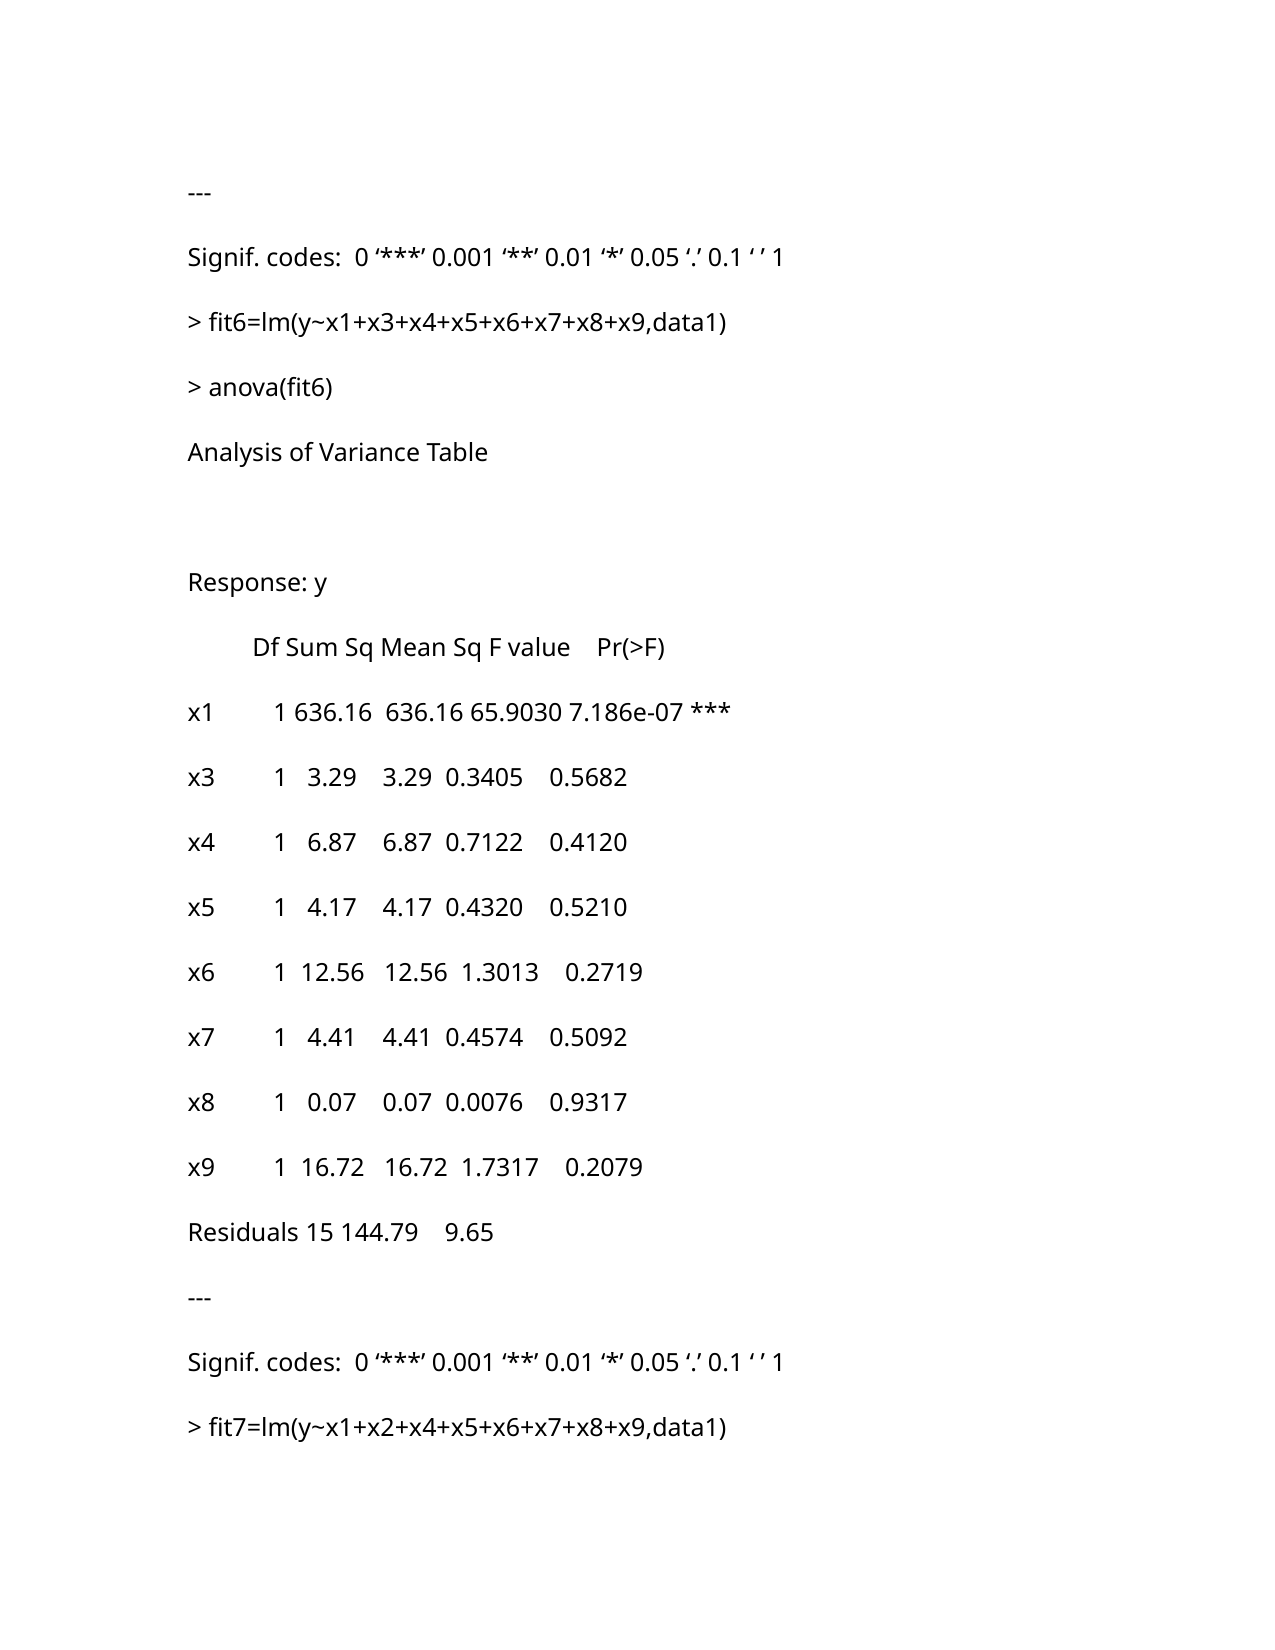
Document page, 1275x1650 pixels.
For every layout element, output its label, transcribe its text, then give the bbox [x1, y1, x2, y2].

text Analysis of Variance Table [187, 419, 1087, 484]
text Residuals 15 144.79 9.65 [187, 1199, 1087, 1264]
text --- [187, 1264, 1087, 1329]
text x7 1 4.41 4.41 0.4574 0.5092 [187, 1004, 1087, 1069]
text --- [187, 159, 1087, 224]
text Df Sum Sq Mean Sq F value Pr(>F) [187, 614, 1087, 679]
text x3 1 3.29 3.29 0.3405 0.5682 [187, 744, 1087, 809]
text x8 1 0.07 0.07 0.0076 0.9317 [187, 1069, 1087, 1134]
text x5 1 4.17 4.17 0.4320 0.5210 [187, 874, 1087, 939]
text x1 1 636.16 636.16 65.9030 7.186e-07 *** [187, 679, 1087, 744]
text x4 1 6.87 6.87 0.7122 0.4120 [187, 809, 1087, 874]
text Signif. codes: 0 ‘***’ 0.001 ‘**’ 0.01 ‘*’ 0.05 ‘.’ 0.1 ‘ ’ 1 [187, 1329, 1087, 1394]
text > fit7=lm(y~x1+x2+x4+x5+x6+x7+x8+x9,data1) [187, 1394, 1087, 1459]
text Response: y [187, 549, 1087, 614]
text Signif. codes: 0 ‘***’ 0.001 ‘**’ 0.01 ‘*’ 0.05 ‘.’ 0.1 ‘ ’ 1 [187, 224, 1087, 289]
text x6 1 12.56 12.56 1.3013 0.2719 [187, 939, 1087, 1004]
text x9 1 16.72 16.72 1.7317 0.2079 [187, 1134, 1087, 1199]
text > anova(fit6) [187, 354, 1087, 419]
text > fit6=lm(y~x1+x3+x4+x5+x6+x7+x8+x9,data1) [187, 289, 1087, 354]
